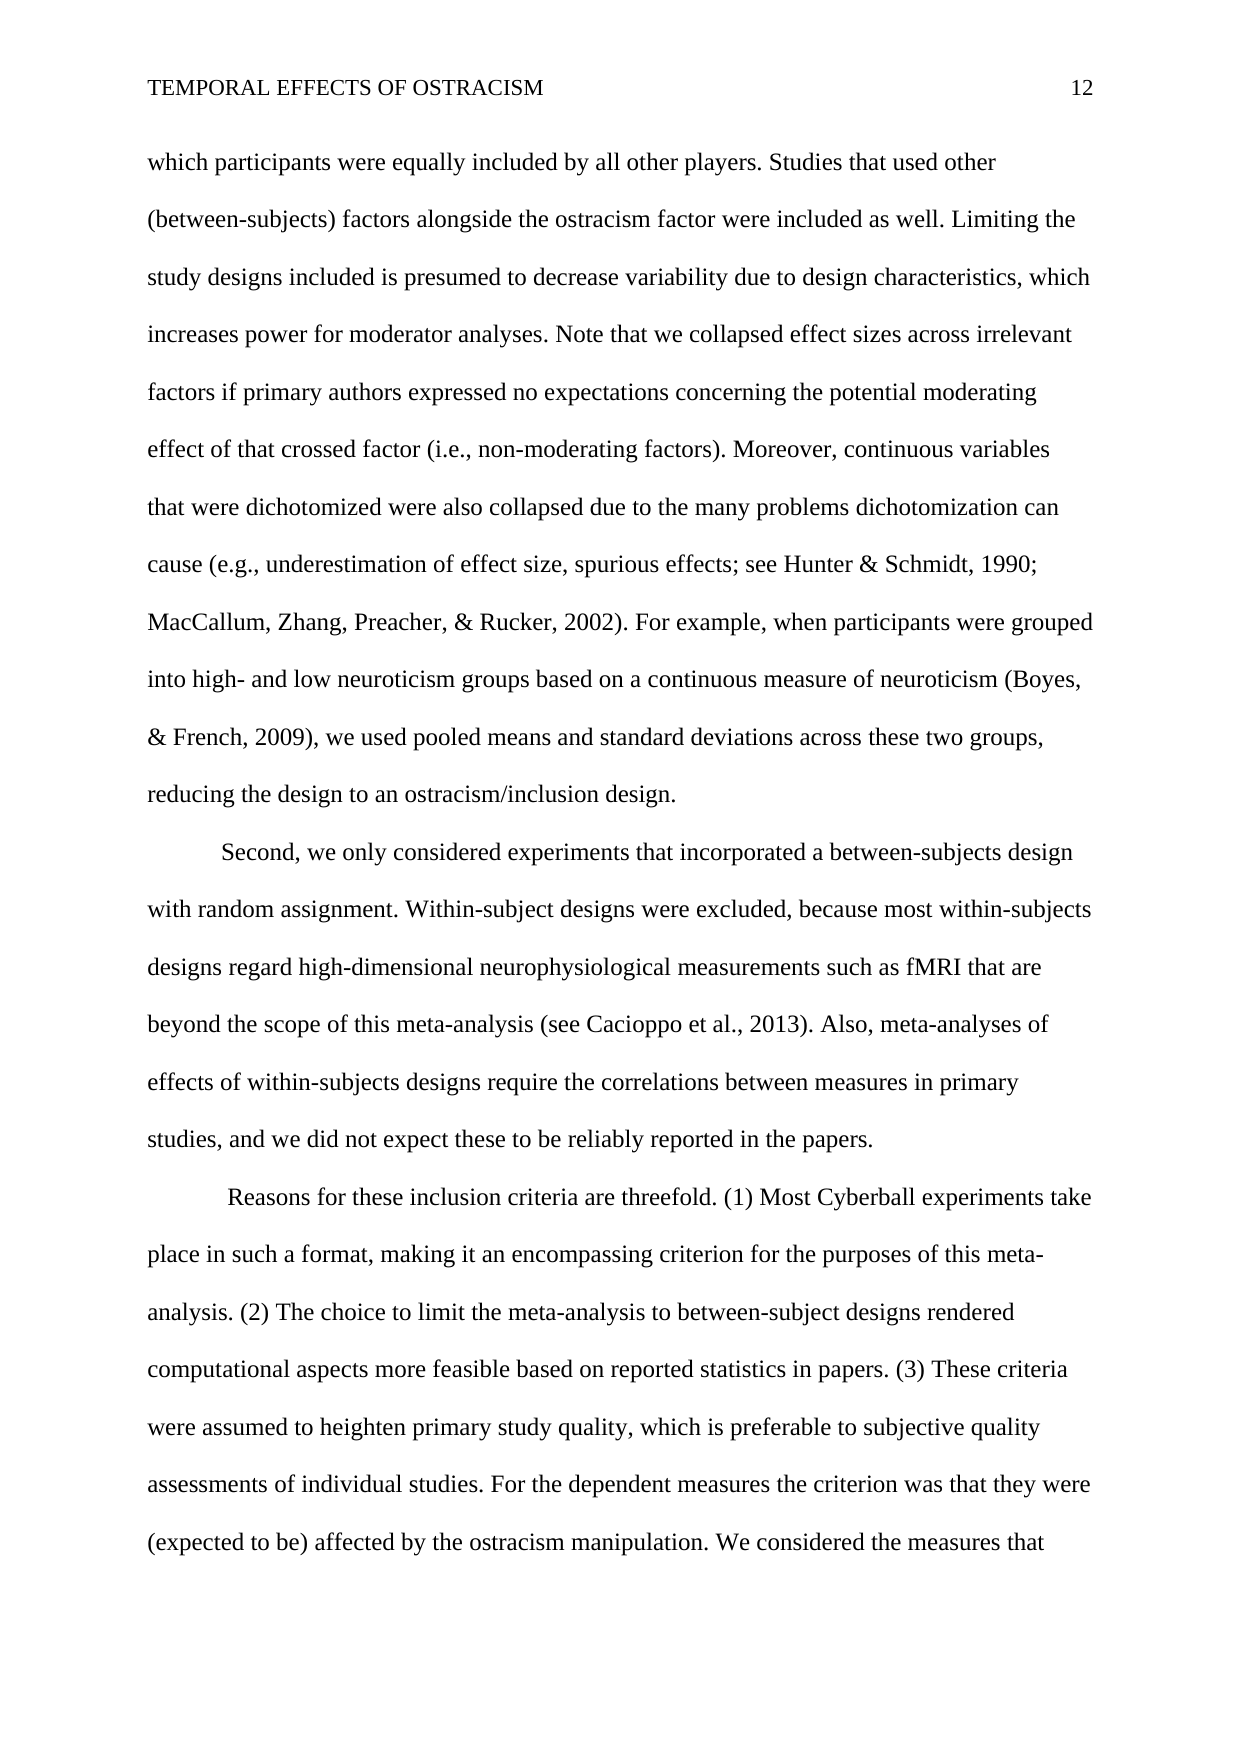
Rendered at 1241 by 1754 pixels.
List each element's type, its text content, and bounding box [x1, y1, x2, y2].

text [147, 1182, 1093, 1556]
text Second, we only considered experiments that incorporated a between-subjects design with random assignment. Within-subject designs were excluded, because most within-subjects designs regard high-dimensional neurophysiological measurements such as fMRI that are beyond the scope of this meta-analysis (see Cacioppo et al., 2013). Also, meta-analyses of effects of within-subjects designs require the correlations between measures in primary studies, and we did not expect these to be reliably reported in the papers. [147, 837, 1093, 1153]
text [147, 147, 1093, 808]
